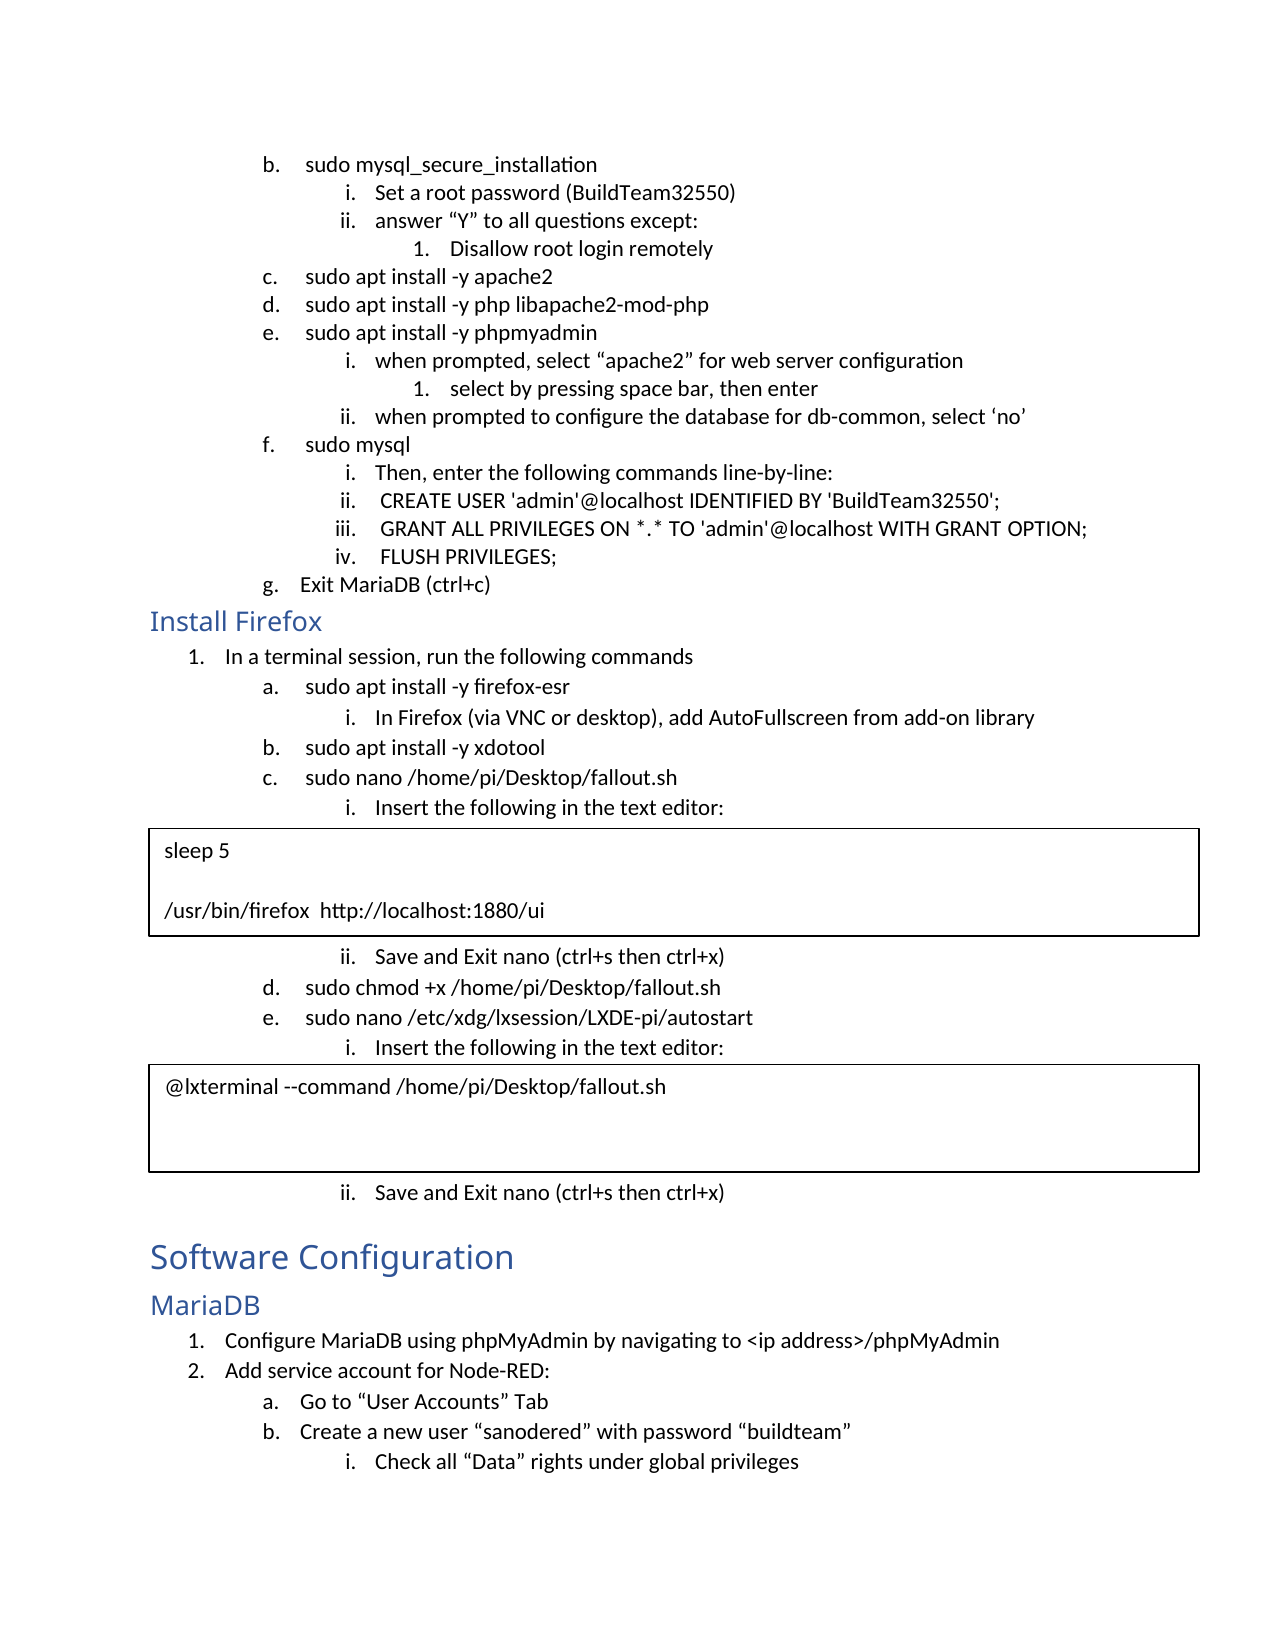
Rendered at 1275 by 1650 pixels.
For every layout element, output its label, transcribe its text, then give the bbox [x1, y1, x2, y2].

subtitle Install Firefox [150, 602, 1125, 639]
list Configure MariaDB using phpMyAdmin by navigating to <ip address>/phpMyAdmin [187, 1326, 1125, 1354]
list Exit MariaDB (ctrl+c) [262, 570, 1125, 598]
list Save and Exit nano (ctrl+s then ctrl+x) [356, 937, 1125, 970]
list Disallow root login remotely [412, 234, 1125, 262]
list when prompted to configure the database for db-common, select ‘no’ [356, 402, 1125, 430]
list Insert the following in the text editor: [356, 1033, 1125, 1061]
list sudo apt install -y php libapache2-mod-php [262, 290, 1125, 318]
list CREATE USER 'admin'@localhost IDENTIFIED BY 'BuildTeam32550'; [356, 486, 1125, 514]
list when prompted, select “apache2” for web server configuration [356, 346, 1125, 374]
list Insert the following in the text editor: [356, 793, 1125, 821]
list select by pressing space bar, then enter [412, 374, 1125, 402]
subtitle MariaDB [150, 1287, 1125, 1323]
list Then, enter the following commands line-by-line: [356, 458, 1125, 486]
list answer “Y” to all questions except: [356, 206, 1125, 234]
list Save and Exit nano (ctrl+s then ctrl+x) [356, 1173, 1125, 1206]
list sudo chmod +x /home/pi/Desktop/fallout.sh [262, 973, 1125, 1001]
list GRANT ALL PRIVILEGES ON *.* TO 'admin'@localhost WITH GRANT OPTION; [356, 514, 1125, 542]
subtitle Software Configuration [150, 1233, 1125, 1279]
list FLUSH PRIVILEGES; [356, 542, 1125, 570]
list Go to “User Accounts” Tab [262, 1387, 1125, 1415]
list sudo apt install -y xdotool [262, 733, 1125, 761]
list In Firefox (via VNC or desktop), add AutoFullscreen from add-on library [356, 703, 1125, 731]
list Check all “Data” rights under global privileges [356, 1447, 1125, 1475]
list sudo mysql [262, 430, 1125, 458]
list sudo mysql_secure_installation [262, 150, 1125, 178]
list Set a root password (BuildTeam32550) [356, 178, 1125, 206]
list In a terminal session, run the following commands [187, 642, 1125, 670]
list sudo nano /home/pi/Desktop/fallout.sh [262, 763, 1125, 791]
list Create a new user “sanodered” with password “buildteam” [262, 1417, 1125, 1445]
list Add service account for Node-RED: [187, 1357, 1125, 1385]
list Save and Exit nano (ctrl+s then ctrl+x) [356, 829, 1125, 935]
list Save and Exit nano (ctrl+s then ctrl+x) [356, 1065, 1125, 1171]
list sudo apt install -y firefox-esr [262, 672, 1125, 701]
list sudo apt install -y phpmyadmin [262, 318, 1125, 346]
list sudo apt install -y apache2 [262, 262, 1125, 290]
list sudo nano /etc/xdg/lxsession/LXDE-pi/autostart [262, 1003, 1125, 1031]
